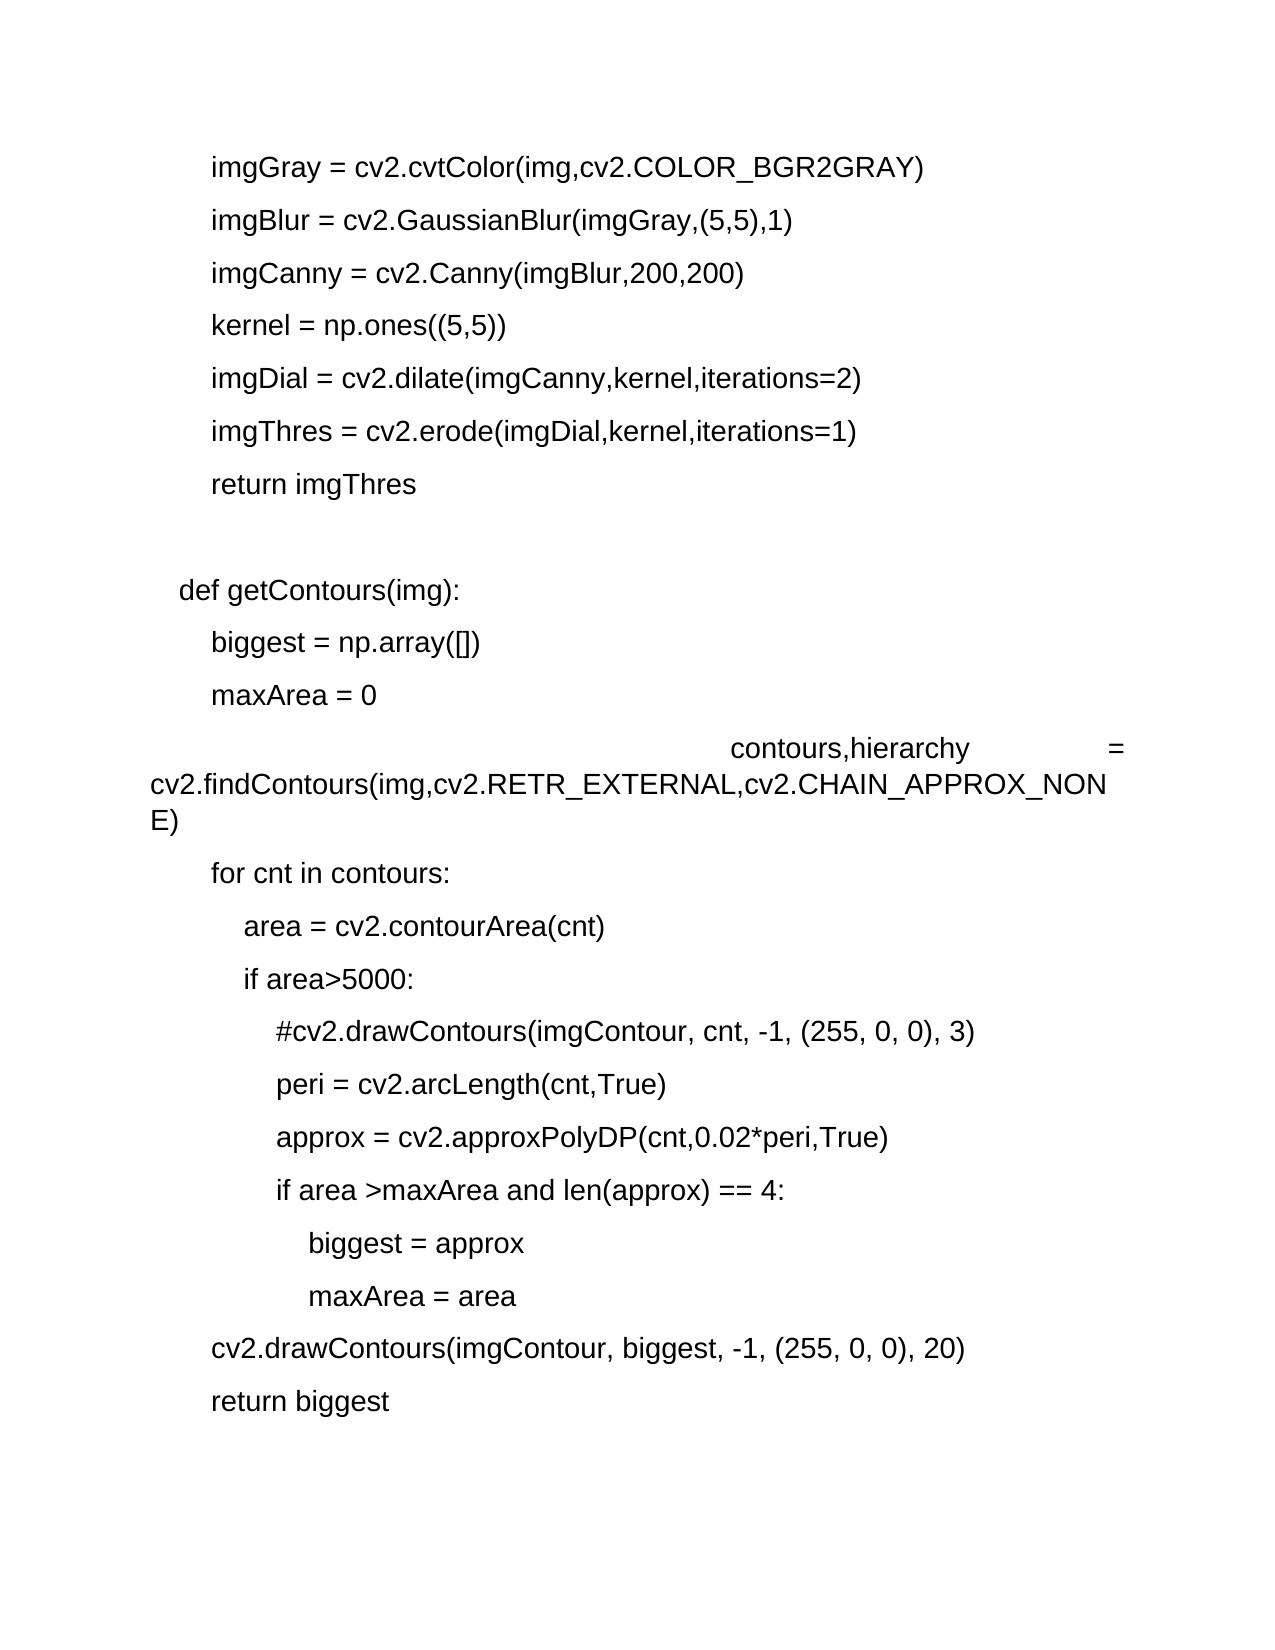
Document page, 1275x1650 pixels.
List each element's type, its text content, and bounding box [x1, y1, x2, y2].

text imgCanny = cv2.Canny(imgBlur,200,200) [150, 256, 1125, 289]
text imgDial = cv2.dilate(imgCanny,kernel,iterations=2) [150, 361, 1125, 395]
text return imgThres [150, 467, 1125, 500]
text if area>5000: [150, 962, 1125, 995]
text cv2.drawContours(imgContour, biggest, -1, (255, 0, 0), 20) [150, 1331, 1125, 1365]
text imgGray = cv2.cvtColor(img,cv2.COLOR_BGR2GRAY) [150, 150, 1125, 183]
text return biggest [150, 1384, 1125, 1418]
text biggest = approx [150, 1226, 1125, 1259]
text biggest = np.array([]) [150, 625, 1125, 659]
text kernel = np.ones((5,5)) [150, 308, 1125, 342]
text maxArea = area [150, 1278, 1125, 1312]
text peri = cv2.arcLength(cnt,True) [150, 1067, 1125, 1101]
text for cnt in contours: [150, 856, 1125, 889]
text if area >maxArea and len(approx) == 4: [150, 1173, 1125, 1206]
text contours,hierarchy = cv2.findContours(img,cv2.RETR_EXTERNAL,cv2.CHAIN_APPROX_NONE) [150, 731, 1125, 837]
text def getContours(img): [150, 572, 1125, 606]
text maxArea = 0 [150, 678, 1125, 712]
text #cv2.drawContours(imgContour, cnt, -1, (255, 0, 0), 3) [150, 1014, 1125, 1048]
text imgBlur = cv2.GaussianBlur(imgGray,(5,5),1) [150, 203, 1125, 236]
text approx = cv2.approxPolyDP(cnt,0.02*peri,True) [150, 1120, 1125, 1154]
text imgThres = cv2.erode(imgDial,kernel,iterations=1) [150, 414, 1125, 448]
text area = cv2.contourArea(cnt) [150, 909, 1125, 942]
